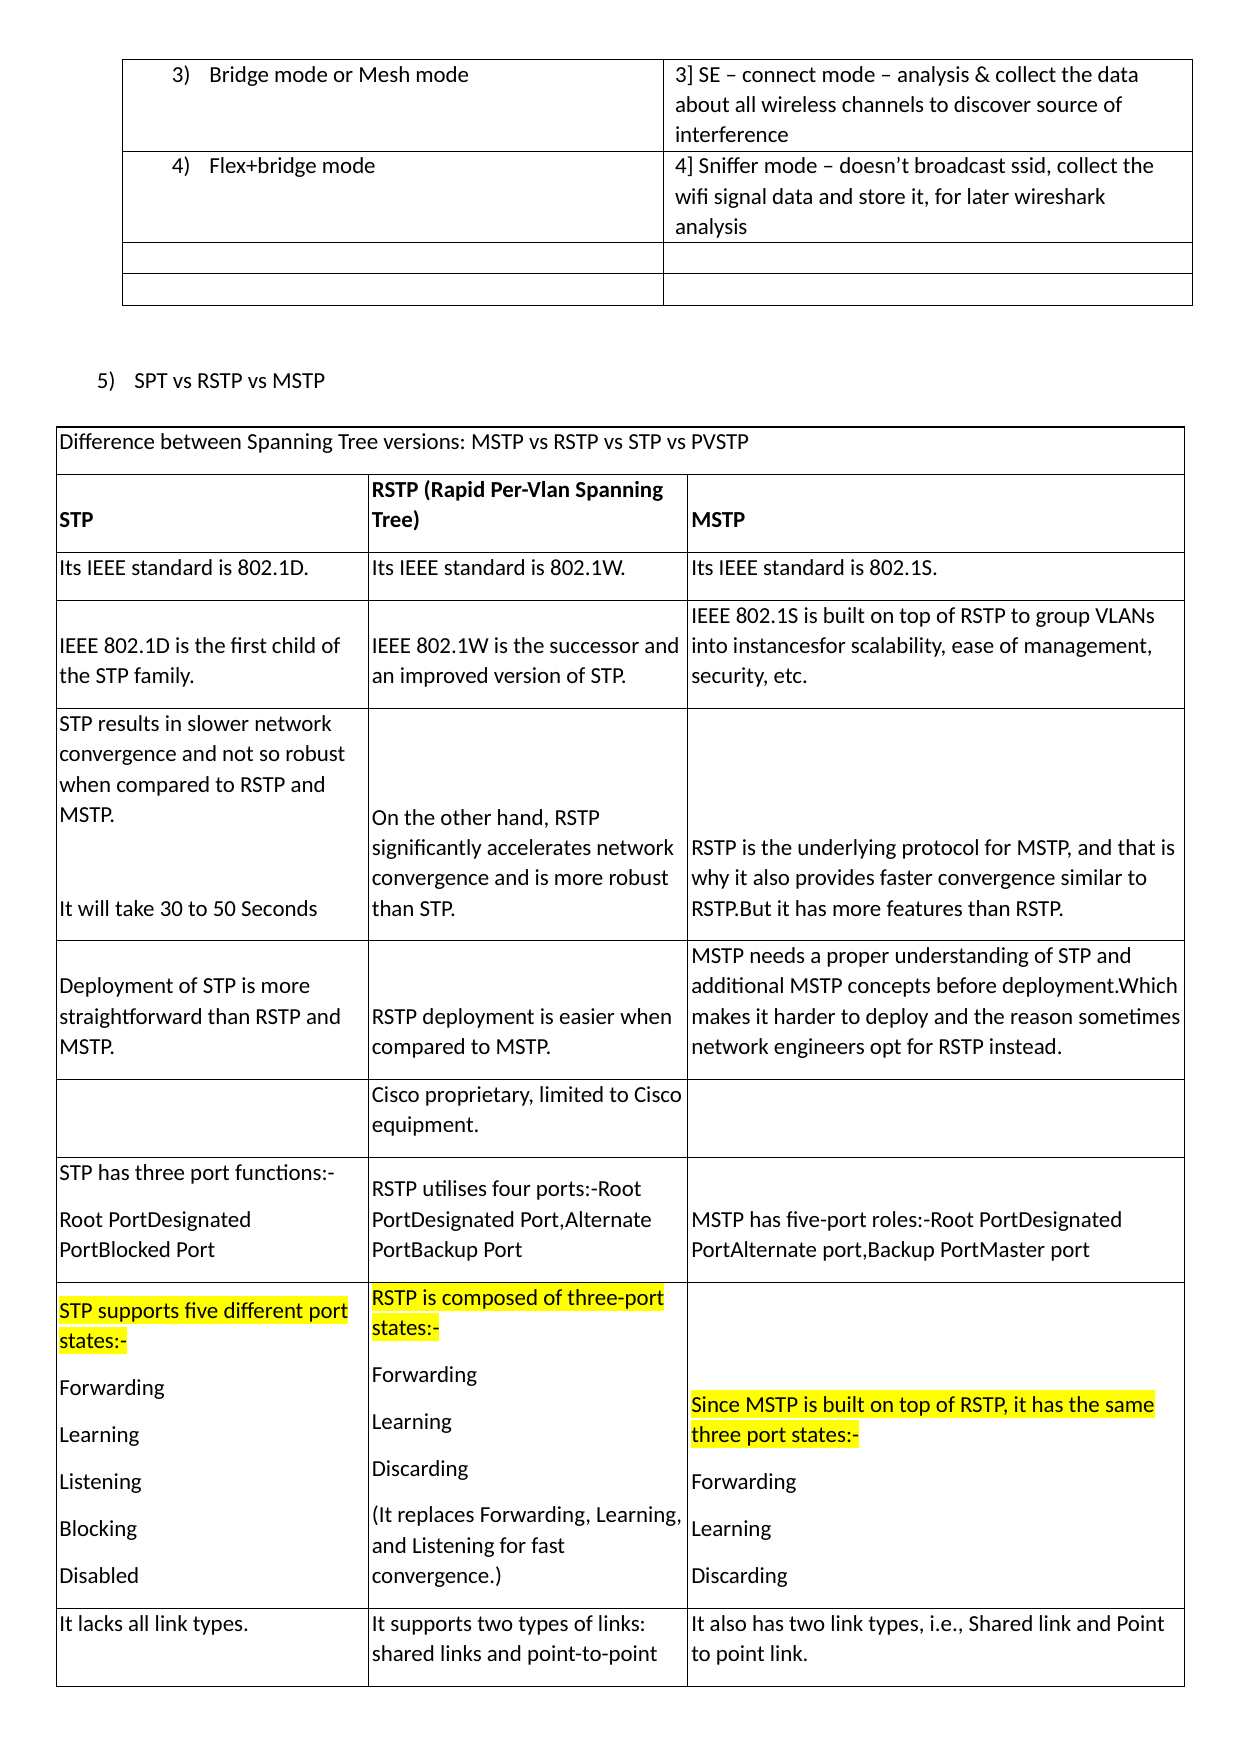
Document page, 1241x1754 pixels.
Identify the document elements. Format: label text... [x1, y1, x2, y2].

table_cell 3] SE – connect mode – analysis & collect the data about all wireless channels to discover source of interference [664, 60, 1192, 151]
table_cell Its IEEE standard is 802.1W. [369, 553, 687, 600]
table_cell Bridge mode or Mesh mode [123, 60, 663, 151]
table_cell RSTP is composed of three-port states:- Forwarding Learning Discarding (It replaces Forwarding, Learning, and Listening for fast convergence.) [369, 1283, 687, 1608]
table_cell Flex+bridge mode [123, 152, 663, 242]
table_cell IEEE 802.1D is the first child of the STP family. [57, 601, 368, 708]
table_cell STP supports five different port states:- Forwarding Learning Listening Blocking Disabled [57, 1283, 368, 1608]
table_cell Cisco proprietary, limited to Cisco equipment. [369, 1080, 687, 1157]
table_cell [369, 1609, 687, 1686]
table_cell IEEE 802.1W is the successor and an improved version of STP. [369, 601, 687, 708]
table_cell 4] Sniffer mode – doesn’t broadcast ssid, collect the wifi signal data and store it, for later wireshark analysis [664, 152, 1192, 242]
table_cell [123, 274, 663, 304]
table_cell RSTP is the underlying protocol for MSTP, and that is why it also provides faster convergence similar to RSTP.But it has more features than RSTP. [688, 709, 1184, 940]
table_header Difference between Spanning Tree versions: MSTP vs RSTP vs STP vs PVSTP [57, 428, 1184, 474]
table_cell MSTP needs a proper understanding of STP and additional MSTP concepts before deployment.Which makes it harder to deploy and the reason sometimes network engineers opt for RSTP instead. [688, 941, 1184, 1079]
table_cell [688, 1080, 1184, 1157]
table_cell RSTP utilises four ports:-Root PortDesignated Port,Alternate PortBackup Port [369, 1158, 687, 1282]
table_cell STP [57, 475, 368, 552]
table_cell [123, 243, 663, 273]
table_cell MSTP has five-port roles:-Root PortDesignated PortAlternate port,Backup PortMaster port [688, 1158, 1184, 1282]
table_cell [57, 1080, 368, 1157]
table_cell [664, 243, 1192, 273]
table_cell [688, 1609, 1184, 1686]
table_cell RSTP (Rapid Per-Vlan Spanning Tree) [369, 475, 687, 552]
table_cell Its IEEE standard is 802.1S. [688, 553, 1184, 600]
table_cell STP has three port functions:- Root PortDesignated PortBlocked Port [57, 1158, 368, 1282]
table_cell On the other hand, RSTP significantly accelerates network convergence and is more robust than STP. [369, 709, 687, 940]
table_cell RSTP deployment is easier when compared to MSTP. [369, 941, 687, 1079]
list SPT vs RSTP vs MSTP [97, 366, 1181, 394]
table_cell STP results in slower network convergence and not so robust when compared to RSTP and MSTP. It will take 30 to 50 Seconds [57, 709, 368, 940]
table_cell Deployment of STP is more straightforward than RSTP and MSTP. [57, 941, 368, 1079]
table_cell IEEE 802.1S is built on top of RSTP to group VLANs into instancesfor scalability, ease of management, security, etc. [688, 601, 1184, 708]
table_cell [664, 274, 1192, 304]
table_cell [57, 1609, 368, 1686]
table_cell Its IEEE standard is 802.1D. [57, 553, 368, 600]
table_cell MSTP [688, 475, 1184, 552]
table_cell Since MSTP is built on top of RSTP, it has the same three port states:- Forwarding Learning Discarding [688, 1283, 1184, 1608]
